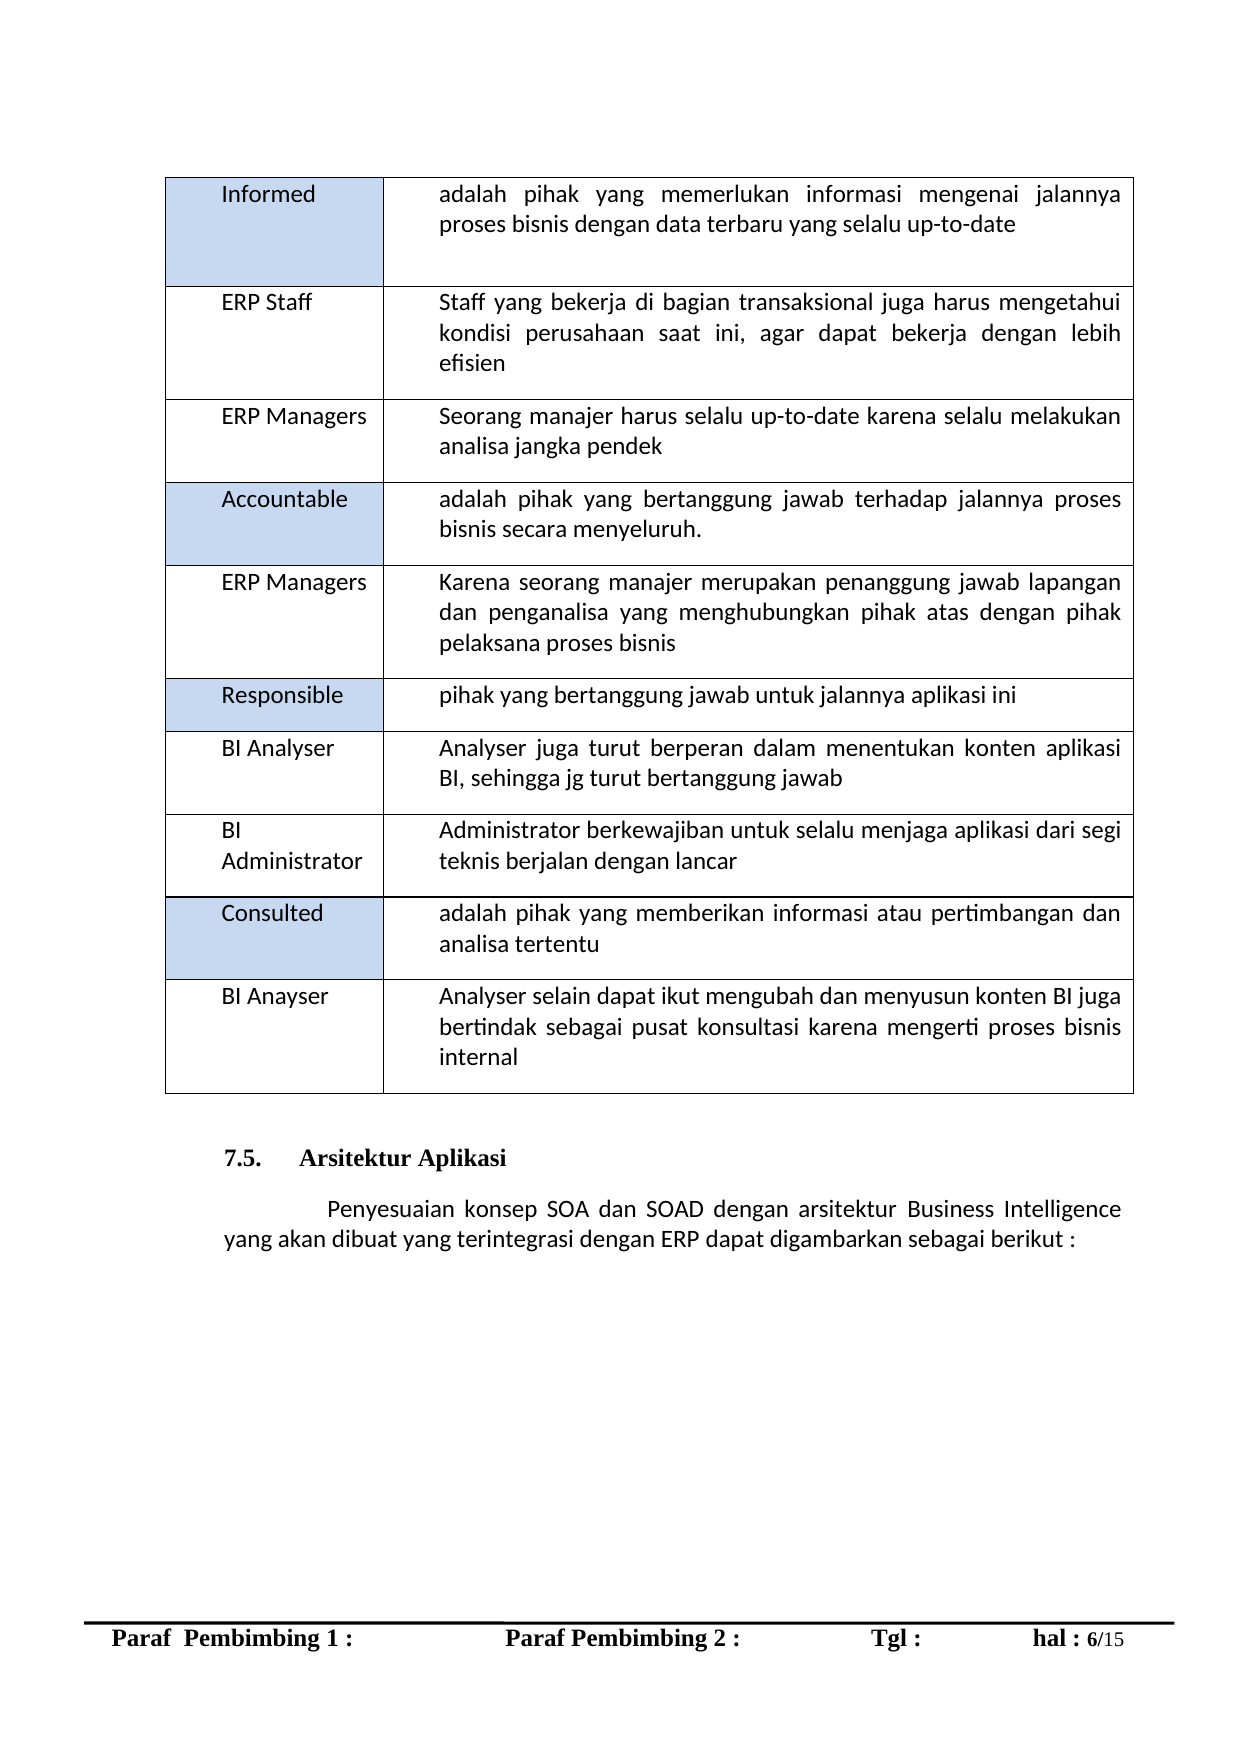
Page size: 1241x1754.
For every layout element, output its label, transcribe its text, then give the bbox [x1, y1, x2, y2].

table_cell adalah pihak yang memberikan informasi atau pertimbangan dan analisa tertentu [384, 898, 1133, 979]
table_cell ERP Managers [166, 566, 383, 678]
table_cell Responsible [166, 679, 383, 731]
table_cell Karena seorang manajer merupakan penanggung jawab lapangan dan penganalisa yang menghubungkan pihak atas dengan pihak pelaksana proses bisnis [384, 566, 1133, 678]
table_cell Accountable [166, 483, 383, 565]
table_cell ERP Staff [166, 287, 383, 399]
table_header adalah pihak yang memerlukan informasi mengenai jalannya proses bisnis dengan data terbaru yang selalu up-to-date [384, 178, 1133, 286]
table_cell Analyser juga turut berperan dalam menentukan konten aplikasi BI, sehingga jg turut bertanggung jawab [384, 732, 1133, 813]
table_cell Staff yang bekerja di bagian transaksional juga harus mengetahui kondisi perusahaan saat ini, agar dapat bekerja dengan lebih efisien [384, 287, 1133, 399]
table_header Informed [166, 178, 383, 286]
text Penyesuaian konsep SOA dan SOAD dengan arsitektur Business Intelligence yang akan dibuat yang terintegrasi dengan ERP dapat digambarkan sebagai berikut : [224, 1193, 1122, 1254]
table_cell pihak yang bertanggung jawab untuk jalannya aplikasi ini [384, 679, 1133, 731]
table_cell BI Anayser [166, 980, 383, 1093]
table_cell Consulted [166, 898, 383, 979]
table_cell ERP Managers [166, 400, 383, 482]
table_cell Administrator berkewajiban untuk selalu menjaga aplikasi dari segi teknis berjalan dengan lancar [384, 815, 1133, 896]
table_cell Analyser selain dapat ikut mengubah dan menyusun konten BI juga bertindak sebagai pusat konsultasi karena mengerti proses bisnis internal [384, 980, 1133, 1093]
table_cell BI Analyser [166, 732, 383, 813]
table_cell BI Administrator [166, 815, 383, 896]
list Arsitektur Aplikasi [261, 1143, 1122, 1172]
table_cell Seorang manajer harus selalu up-to-date karena selalu melakukan analisa jangka pendek [384, 400, 1133, 482]
table_cell adalah pihak yang bertanggung jawab terhadap jalannya proses bisnis secara menyeluruh. [384, 483, 1133, 565]
